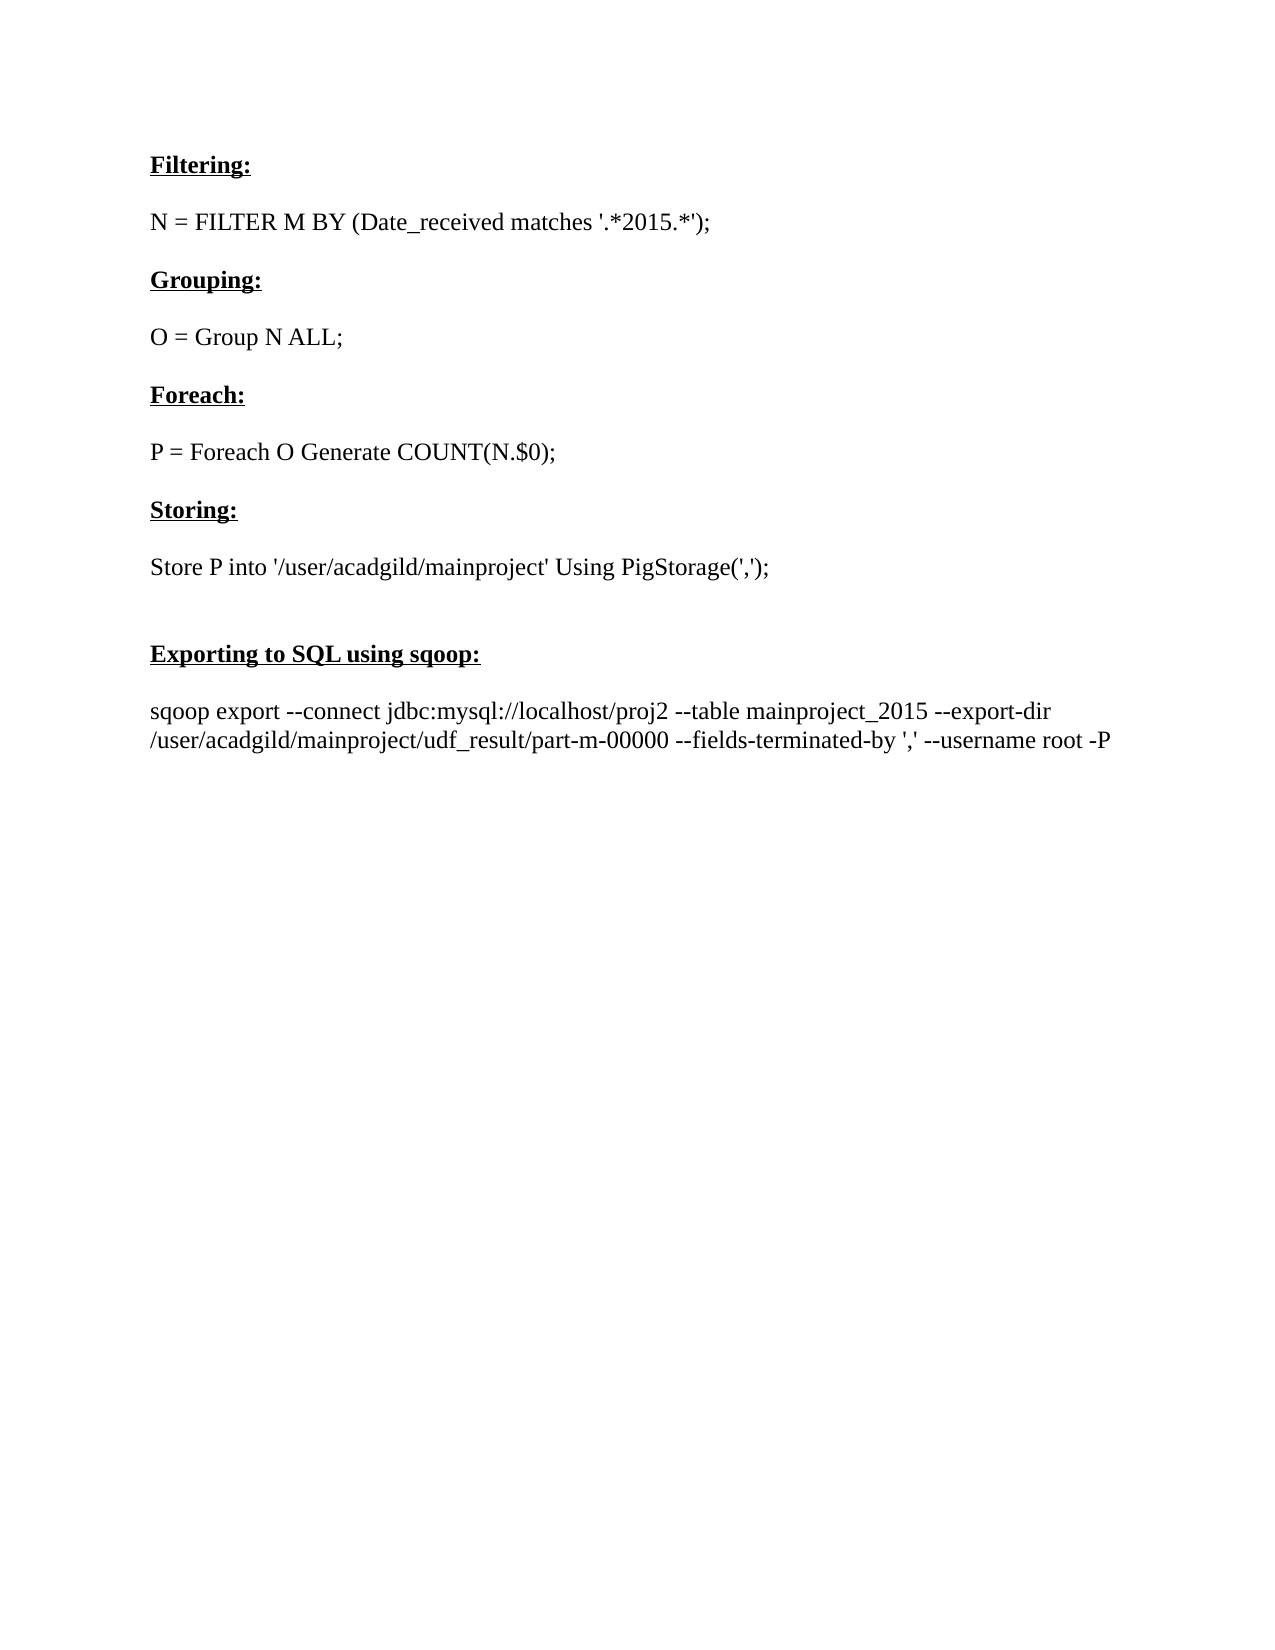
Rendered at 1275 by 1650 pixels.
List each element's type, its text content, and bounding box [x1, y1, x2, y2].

text Grouping: [150, 265, 1125, 294]
text Foreach: [150, 380, 1125, 409]
text Exporting to SQL using sqoop: [150, 639, 1125, 667]
text O = Group N ALL; [150, 322, 1125, 351]
text Store P into '/user/acadgild/mainproject' Using PigStorage(','); [150, 552, 1125, 581]
text sqoop export --connect jdbc:mysql://localhost/proj2 --table mainproject_2015 --export-dir /user/acadgild/mainproject/udf_result/part-m-00000 --fields-terminated-by ',' --username root -P [150, 696, 1125, 754]
text N = FILTER M BY (Date_received matches '.*2015.*'); [150, 207, 1125, 236]
text P = Foreach O Generate COUNT(N.$0); [150, 437, 1125, 466]
text Storing: [150, 495, 1125, 524]
text Filtering: [150, 150, 1125, 179]
